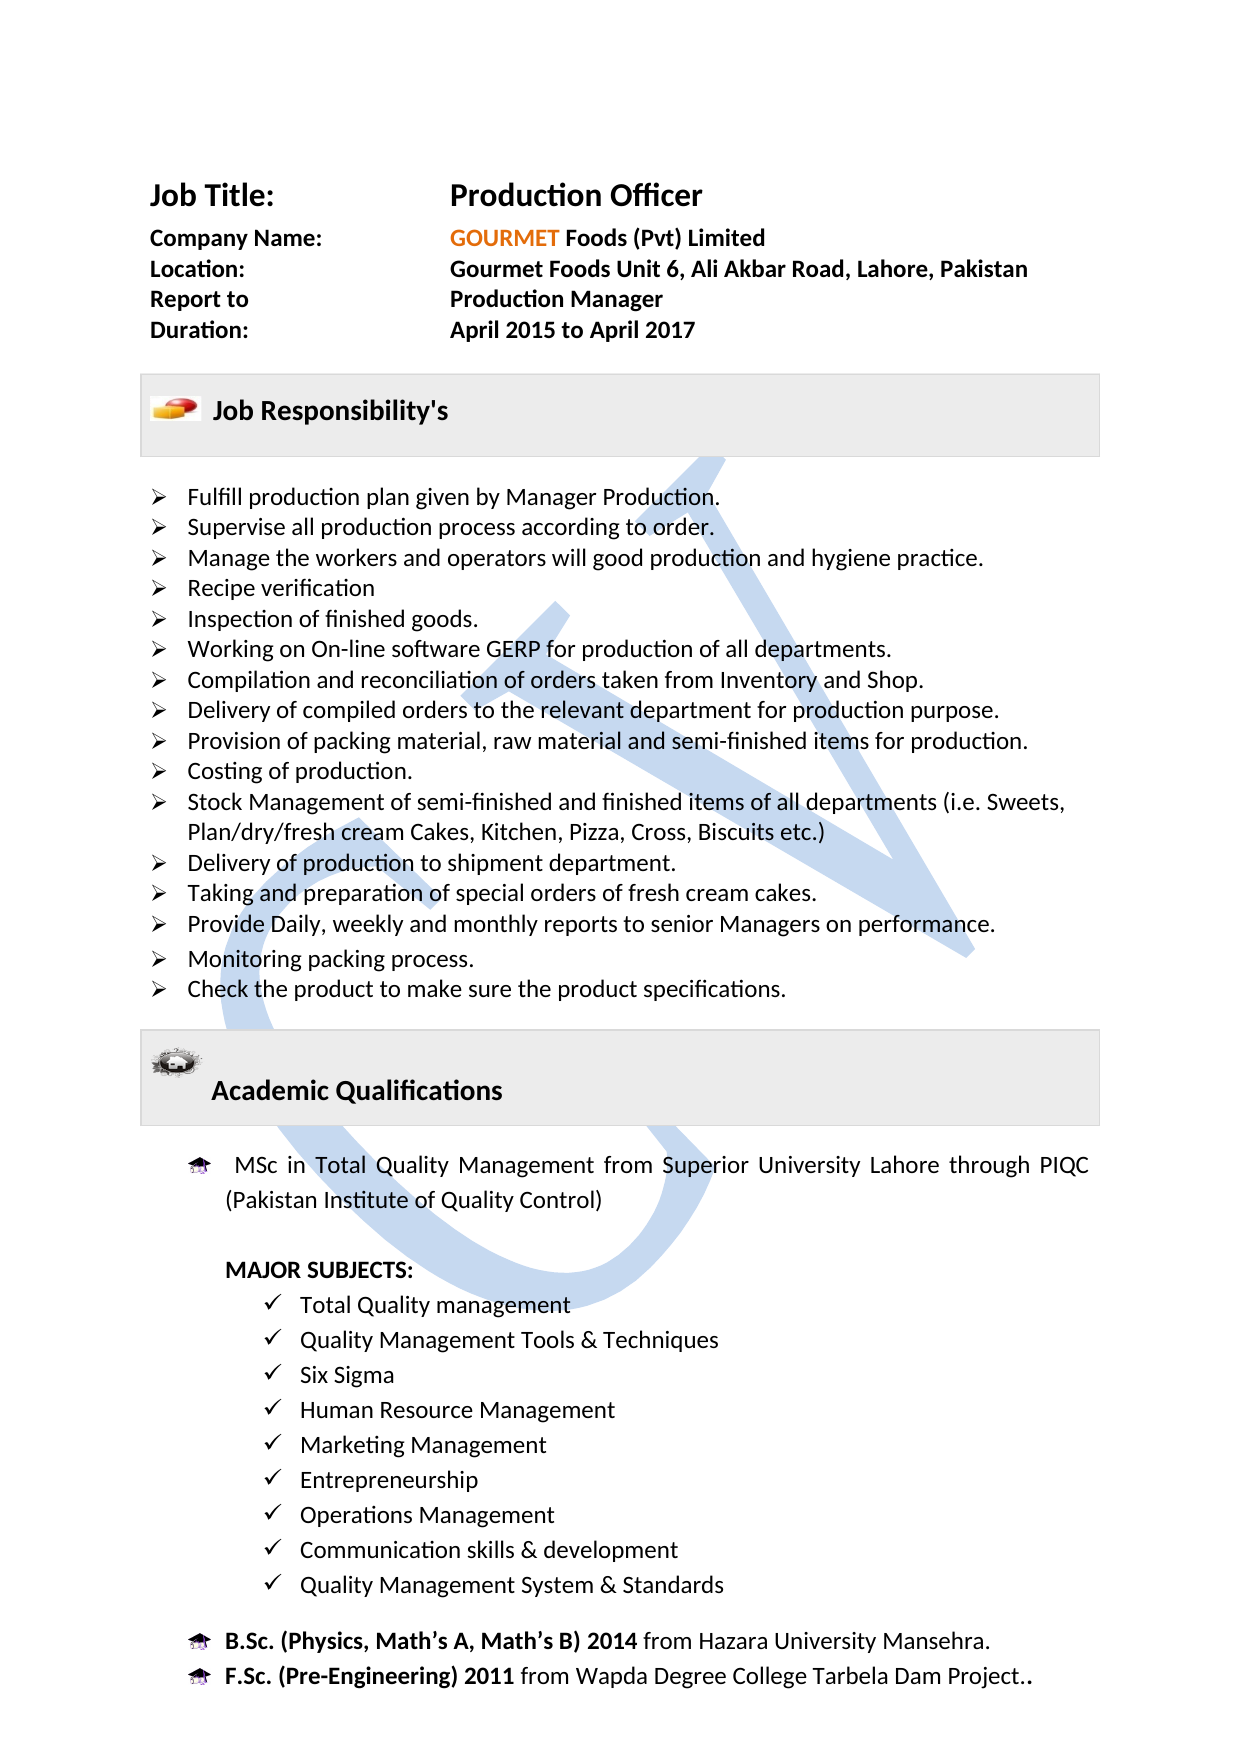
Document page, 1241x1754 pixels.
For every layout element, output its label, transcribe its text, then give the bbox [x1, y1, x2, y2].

list Stock Management of semi-finished and finished items of all departments (i.e. Sweets, Plan/dry/fresh cream Cakes, Kitchen, Pizza, Cross, Biscuits etc.) [150, 786, 1090, 847]
subtitle Job Responsibility's [142, 375, 1099, 456]
text Company Name: GOURMET Foods (Pvt) Limited [150, 222, 1090, 253]
list Recipe verification [150, 572, 1090, 603]
list Compilation and reconciliation of orders taken from Inventory and Shop. [150, 664, 1090, 694]
list MAJOR SUBJECTS: [225, 1255, 1090, 1285]
text Location: Gourmet Foods Unit 6, Ali Akbar Road, Lahore, Pakistan Report to Production Manager Duration: April 2015 to April 2017 [150, 253, 1090, 344]
list Quality Management System & Standards [262, 1570, 1090, 1600]
list Delivery of production to shipment department. [150, 847, 1090, 877]
list Check the product to make sure the product specifications. [150, 973, 1090, 1004]
list Inspection of finished goods. [150, 603, 1090, 633]
list Taking and preparation of special orders of fresh cream cakes. [150, 877, 1090, 908]
subtitle Academic Qualifications [142, 1031, 1099, 1125]
picture [188, 1668, 211, 1685]
list Supervise all production process according to order. [150, 511, 1090, 542]
picture [188, 1633, 211, 1650]
list Quality Management Tools & Techniques [262, 1325, 1090, 1355]
list Costing of production. [150, 755, 1090, 786]
list Communication skills & development [262, 1535, 1090, 1565]
list F.Sc. (Pre-Engineering) 2011 from Wapda Degree College Tarbela Dam Project.. [187, 1660, 1090, 1691]
picture [188, 1157, 211, 1174]
list Marketing Management [262, 1430, 1090, 1460]
list Total Quality management [262, 1290, 1090, 1320]
list Manage the workers and operators will good production and hygiene practice. [150, 542, 1090, 572]
list Operations Management [262, 1500, 1090, 1530]
list Fulfill production plan given by Manager Production. [150, 481, 1090, 511]
list Provide Daily, weekly and monthly reports to senior Managers on performance. [150, 908, 1090, 938]
list Monitoring packing process. [150, 943, 1090, 973]
picture [150, 1047, 205, 1078]
list B.Sc. (Physics, Math’s A, Math’s B) 2014 from Hazara University Mansehra. [187, 1626, 1090, 1656]
list Provision of packing material, raw material and semi-finished items for production. [150, 725, 1090, 755]
list Six Sigma [262, 1360, 1090, 1390]
list Delivery of compiled orders to the relevant department for production purpose. [150, 694, 1090, 725]
list Working on On-line software GERP for production of all departments. [150, 633, 1090, 664]
list Entrepreneurship [262, 1465, 1090, 1495]
list Human Resource Management [262, 1395, 1090, 1425]
list MSc in Total Quality Management from Superior University Lahore through PIQC (Pakistan Institute of Quality Control) [187, 1150, 1090, 1215]
subtitle Job Title: Production Officer [150, 174, 1090, 214]
picture [150, 396, 202, 421]
